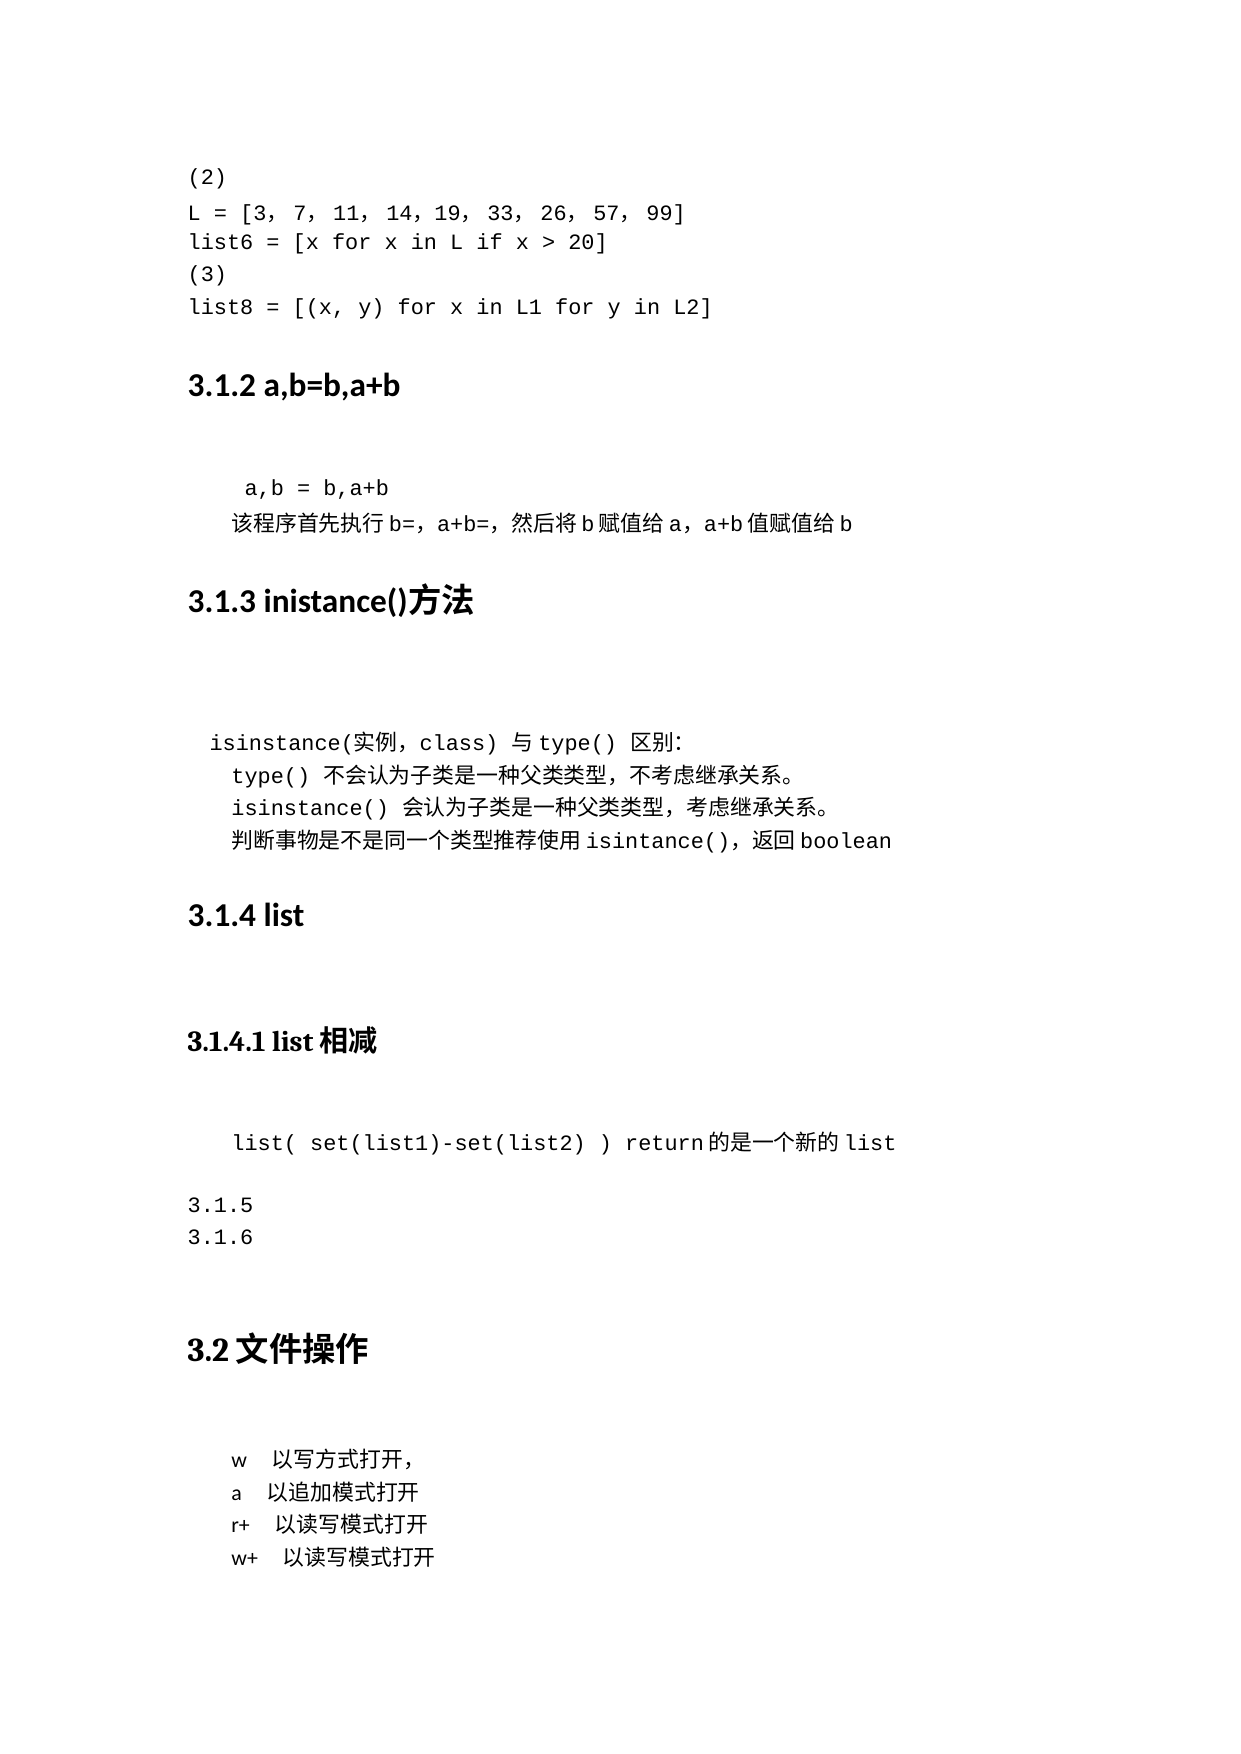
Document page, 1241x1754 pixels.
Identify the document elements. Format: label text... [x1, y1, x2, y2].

text list6 = [x for x in L if x > 20] [187, 227, 1053, 259]
text w+ 以读写模式打开 [231, 1539, 1053, 1572]
text (2) [187, 162, 1053, 194]
text 该程序首先执行b=，a+b=，然后将b赋值给a，a+b值赋值给b [231, 506, 1053, 538]
text 3.1.6 [187, 1222, 1053, 1255]
text 判断事物是不是同一个类型推荐使用isintance()，返回boolean [231, 823, 1053, 855]
text w 以写方式打开， [187, 1442, 1053, 1474]
subtitle 3.1.4 list [187, 882, 1053, 947]
text a,b = b,a+b [231, 473, 1053, 506]
text L = [3， 7， 11， 14，19， 33， 26， 57， 99] [187, 194, 1053, 227]
subtitle 3.1.4.1 list相减 [187, 1006, 1053, 1071]
text isinstance() 会认为子类是一种父类类型，考虑继承关系。 [231, 790, 1053, 823]
subtitle 3.2文件操作 [187, 1314, 1053, 1379]
subtitle 3.1.2 a,b=b,a+b [187, 352, 1053, 417]
text list( set(list1)-set(list2) ) return的是一个新的list [187, 1125, 1053, 1157]
text r+ 以读写模式打开 [231, 1507, 1053, 1539]
text a 以追加模式打开 [231, 1474, 1053, 1507]
text list8 = [(x, y) for x in L1 for y in L2] [187, 292, 1053, 324]
text isinstance(实例，class) 与 type() 区别： [209, 725, 1053, 758]
text 3.1.5 [187, 1190, 1053, 1222]
text (3) [187, 259, 1053, 292]
subtitle 3.1.3 inistance()方法 [187, 565, 1053, 630]
text type() 不会认为子类是一种父类类型，不考虑继承关系。 [231, 758, 1053, 790]
